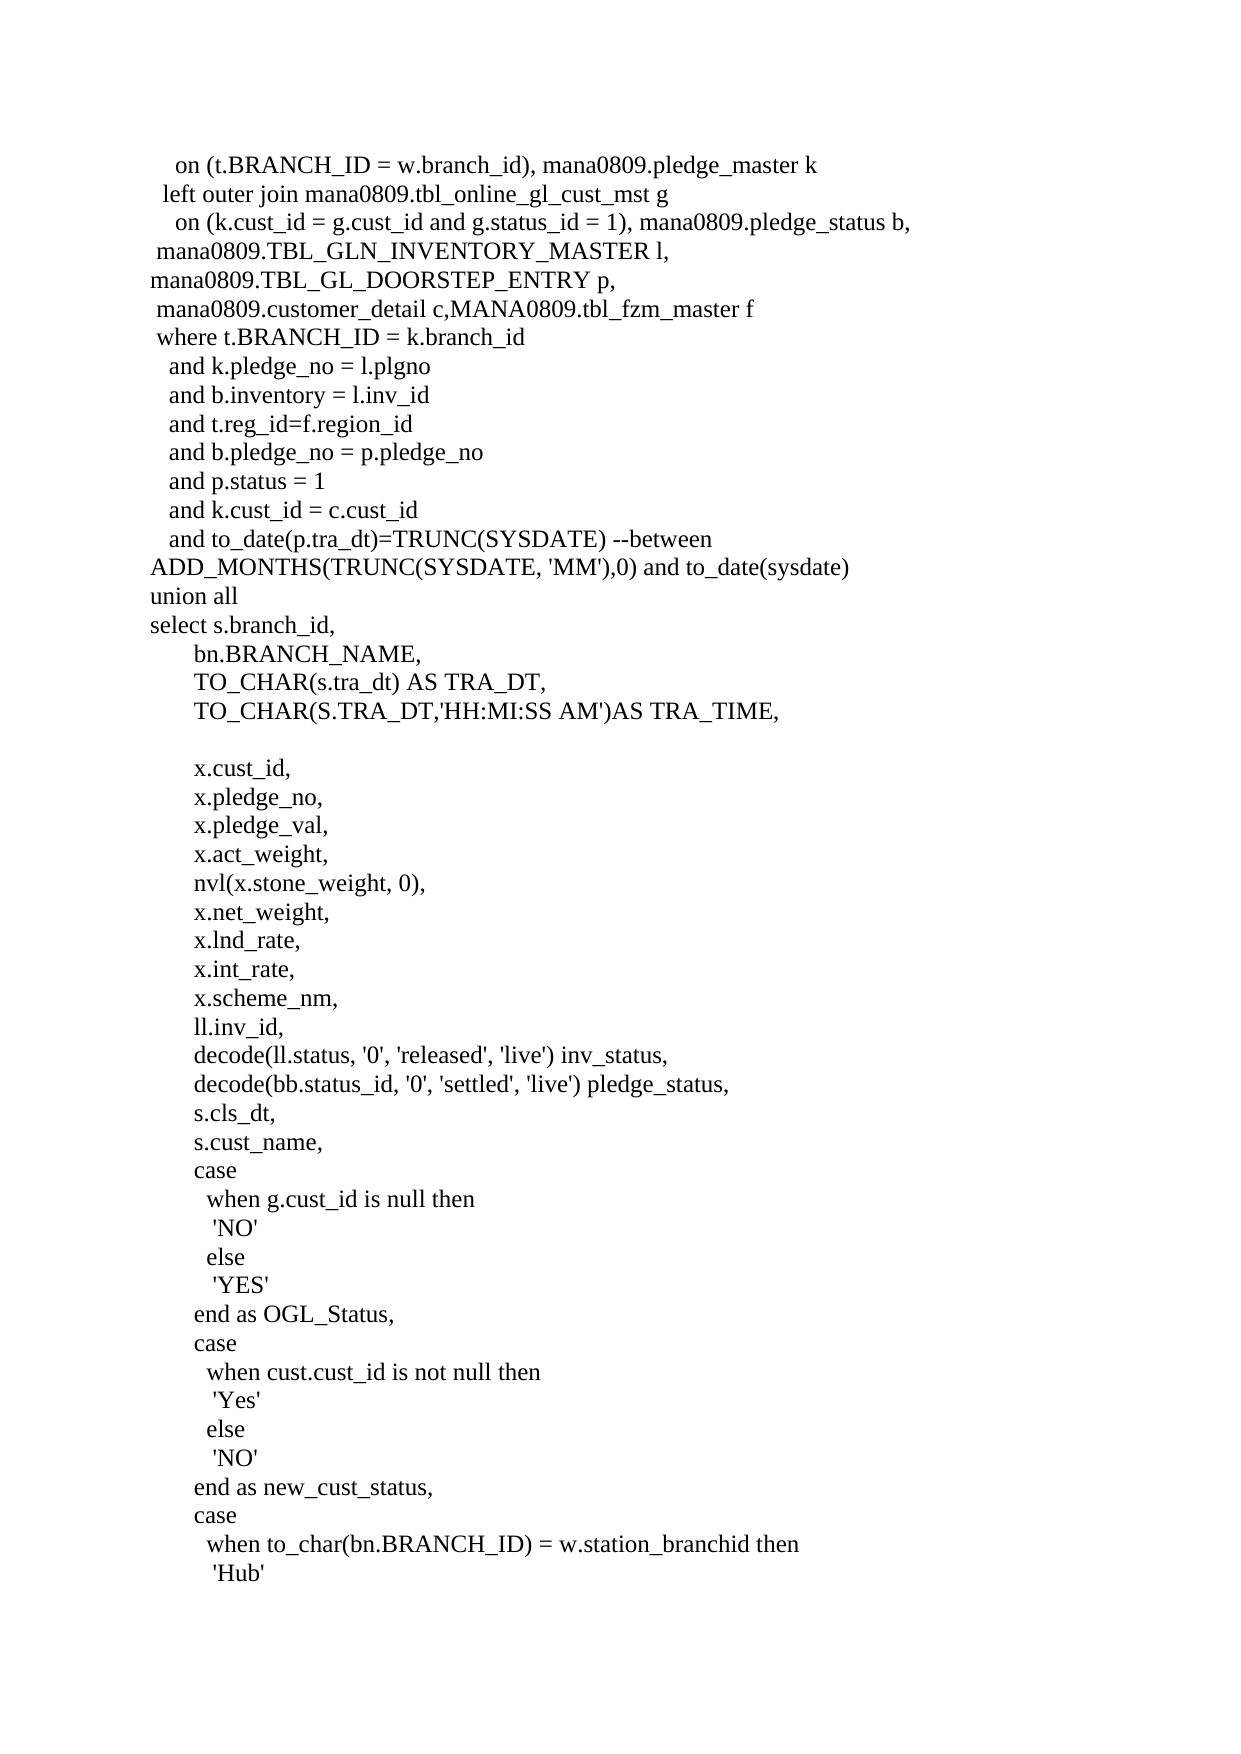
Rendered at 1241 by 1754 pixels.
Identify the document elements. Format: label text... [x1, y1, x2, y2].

text TO_CHAR(s.tra_dt) AS TRA_DT, [150, 667, 1090, 696]
text left outer join mana0809.tbl_online_gl_cust_mst g [150, 179, 1090, 207]
text end as OGL_Status, [150, 1299, 1090, 1328]
text s.cls_dt, [150, 1098, 1090, 1127]
text else [150, 1414, 1090, 1443]
text when g.cust_id is null then [150, 1184, 1090, 1213]
text 'YES' [150, 1271, 1090, 1299]
text end as new_cust_status, [150, 1472, 1090, 1501]
text x.act_weight, [150, 839, 1090, 868]
text x.cust_id, [150, 753, 1090, 782]
text select s.branch_id, [150, 610, 1090, 639]
text decode(ll.status, '0', 'released', 'live') inv_status, [150, 1041, 1090, 1069]
text x.lnd_rate, [150, 926, 1090, 954]
text and b.inventory = l.inv_id [150, 380, 1090, 409]
text x.net_weight, [150, 897, 1090, 926]
text union all [150, 581, 1090, 610]
text ll.inv_id, [150, 1012, 1090, 1041]
text bn.BRANCH_NAME, [150, 639, 1090, 667]
text decode(bb.status_id, '0', 'settled', 'live') pledge_status, [150, 1069, 1090, 1098]
text 'NO' [150, 1213, 1090, 1242]
text mana0809.customer_detail c,MANA0809.tbl_fzm_master f [150, 294, 1090, 322]
text on (k.cust_id = g.cust_id and g.status_id = 1), mana0809.pledge_status b, [150, 207, 1090, 236]
text 'NO' [150, 1443, 1090, 1472]
text x.int_rate, [150, 954, 1090, 983]
text 'Hub' [150, 1558, 1090, 1587]
text 'Yes' [150, 1386, 1090, 1414]
text on (t.BRANCH_ID = w.branch_id), mana0809.pledge_master k [150, 150, 1090, 179]
text and p.status = 1 [150, 466, 1090, 495]
text x.scheme_nm, [150, 983, 1090, 1012]
text else [150, 1242, 1090, 1271]
text and k.cust_id = c.cust_id [150, 495, 1090, 524]
text and k.pledge_no = l.plgno [150, 351, 1090, 380]
text TO_CHAR(S.TRA_DT,'HH:MI:SS AM')AS TRA_TIME, [150, 696, 1090, 725]
text and t.reg_id=f.region_id [150, 409, 1090, 437]
text and to_date(p.tra_dt)=TRUNC(SYSDATE) --between ADD_MONTHS(TRUNC(SYSDATE, 'MM'),0) and to_date(sysdate) [150, 524, 1090, 581]
text x.pledge_val, [150, 811, 1090, 839]
text case [150, 1156, 1090, 1184]
text s.cust_name, [150, 1127, 1090, 1156]
text case [150, 1328, 1090, 1357]
text when cust.cust_id is not null then [150, 1357, 1090, 1386]
text nvl(x.stone_weight, 0), [150, 868, 1090, 897]
text when to_char(bn.BRANCH_ID) = w.station_branchid then [150, 1529, 1090, 1558]
text mana0809.TBL_GLN_INVENTORY_MASTER l, mana0809.TBL_GL_DOORSTEP_ENTRY p, [150, 236, 1090, 294]
text case [150, 1501, 1090, 1529]
text where t.BRANCH_ID = k.branch_id [150, 322, 1090, 351]
text x.pledge_no, [150, 782, 1090, 811]
text and b.pledge_no = p.pledge_no [150, 437, 1090, 466]
